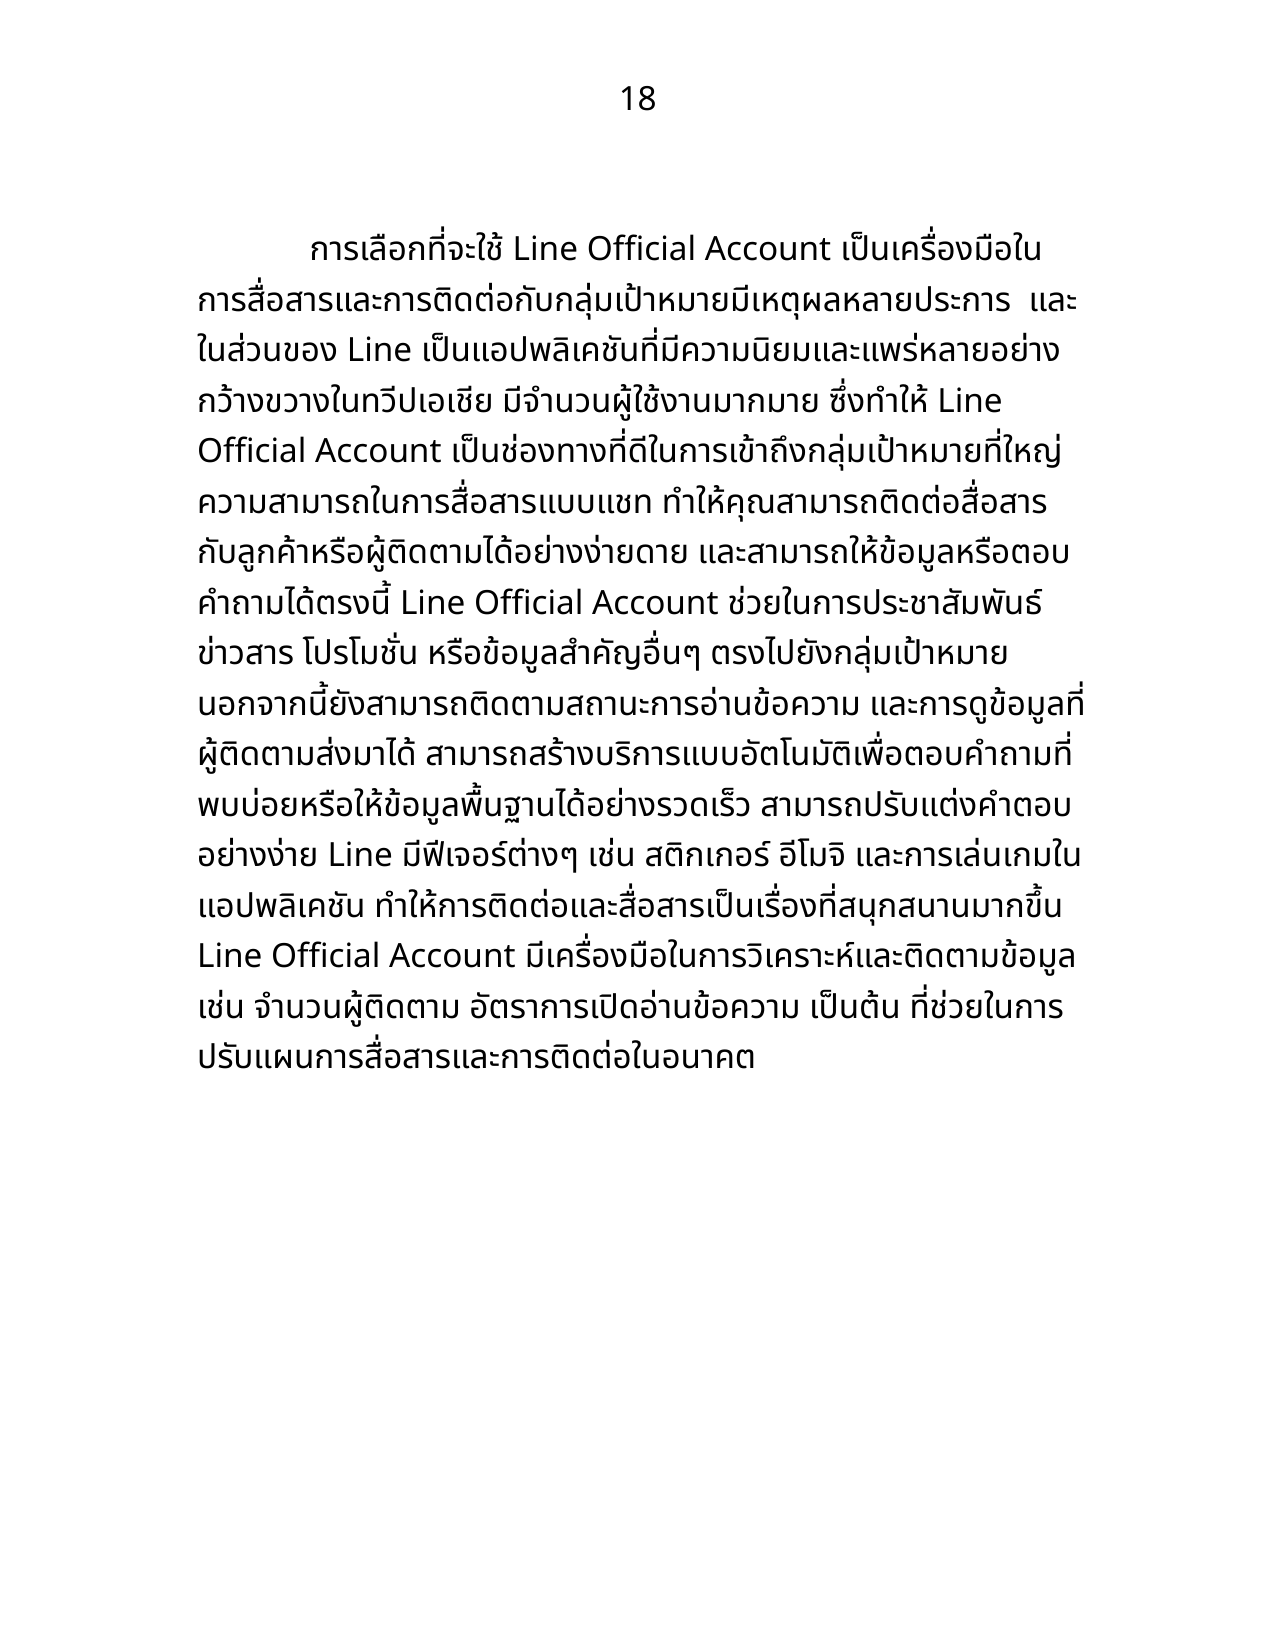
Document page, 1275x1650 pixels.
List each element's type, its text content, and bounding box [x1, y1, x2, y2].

list การเลือกที่จะใช้ Line Official Account เป็นเครื่องมือในการสื่อสารและการติดต่อกับกลุ่มเป้าหมายมีเหตุผลหลายประการ และในส่วนของ Line เป็นแอปพลิเคชันที่มีความนิยมและแพร่หลายอย่างกว้างขวางในทวีปเอเชีย มีจำนวนผู้ใช้งานมากมาย ซึ่งทำให้ Line Official Account เป็นช่องทางที่ดีในการเข้าถึงกลุ่มเป้าหมายที่ใหญ่ ความสามารถในการสื่อสารแบบแชท ทำให้คุณสามารถติดต่อสื่อสารกับลูกค้าหรือผู้ติดตามได้อย่างง่ายดาย และสามารถให้ข้อมูลหรือตอบคำถามได้ตรงนี้ Line Official Account ช่วยในการประชาสัมพันธ์ข่าวสาร โปรโมชั่น หรือข้อมูลสำคัญอื่นๆ ตรงไปยังกลุ่มเป้าหมาย นอกจากนี้ยังสามารถติดตามสถานะการอ่านข้อความ และการดูข้อมูลที่ผู้ติดตามส่งมาได้ สามารถสร้างบริการแบบอัตโนมัติเพื่อตอบคำถามที่พบบ่อยหรือให้ข้อมูลพื้นฐานได้อย่างรวดเร็ว สามารถปรับแต่งคำตอบอย่างง่าย Line มีฟีเจอร์ต่างๆ เช่น สติกเกอร์ อีโมจิ และการเล่นเกมในแอปพลิเคชัน ทำให้การติดต่อและสื่อสารเป็นเรื่องที่สนุกสนานมากขึ้น Line Official Account มีเครื่องมือในการวิเคราะห์และติดตามข้อมูล เช่น จำนวนผู้ติดตาม อัตราการเปิดอ่านข้อความ เป็นต้น ที่ช่วยในการปรับแผนการสื่อสารและการติดต่อในอนาคต [197, 225, 1087, 1083]
